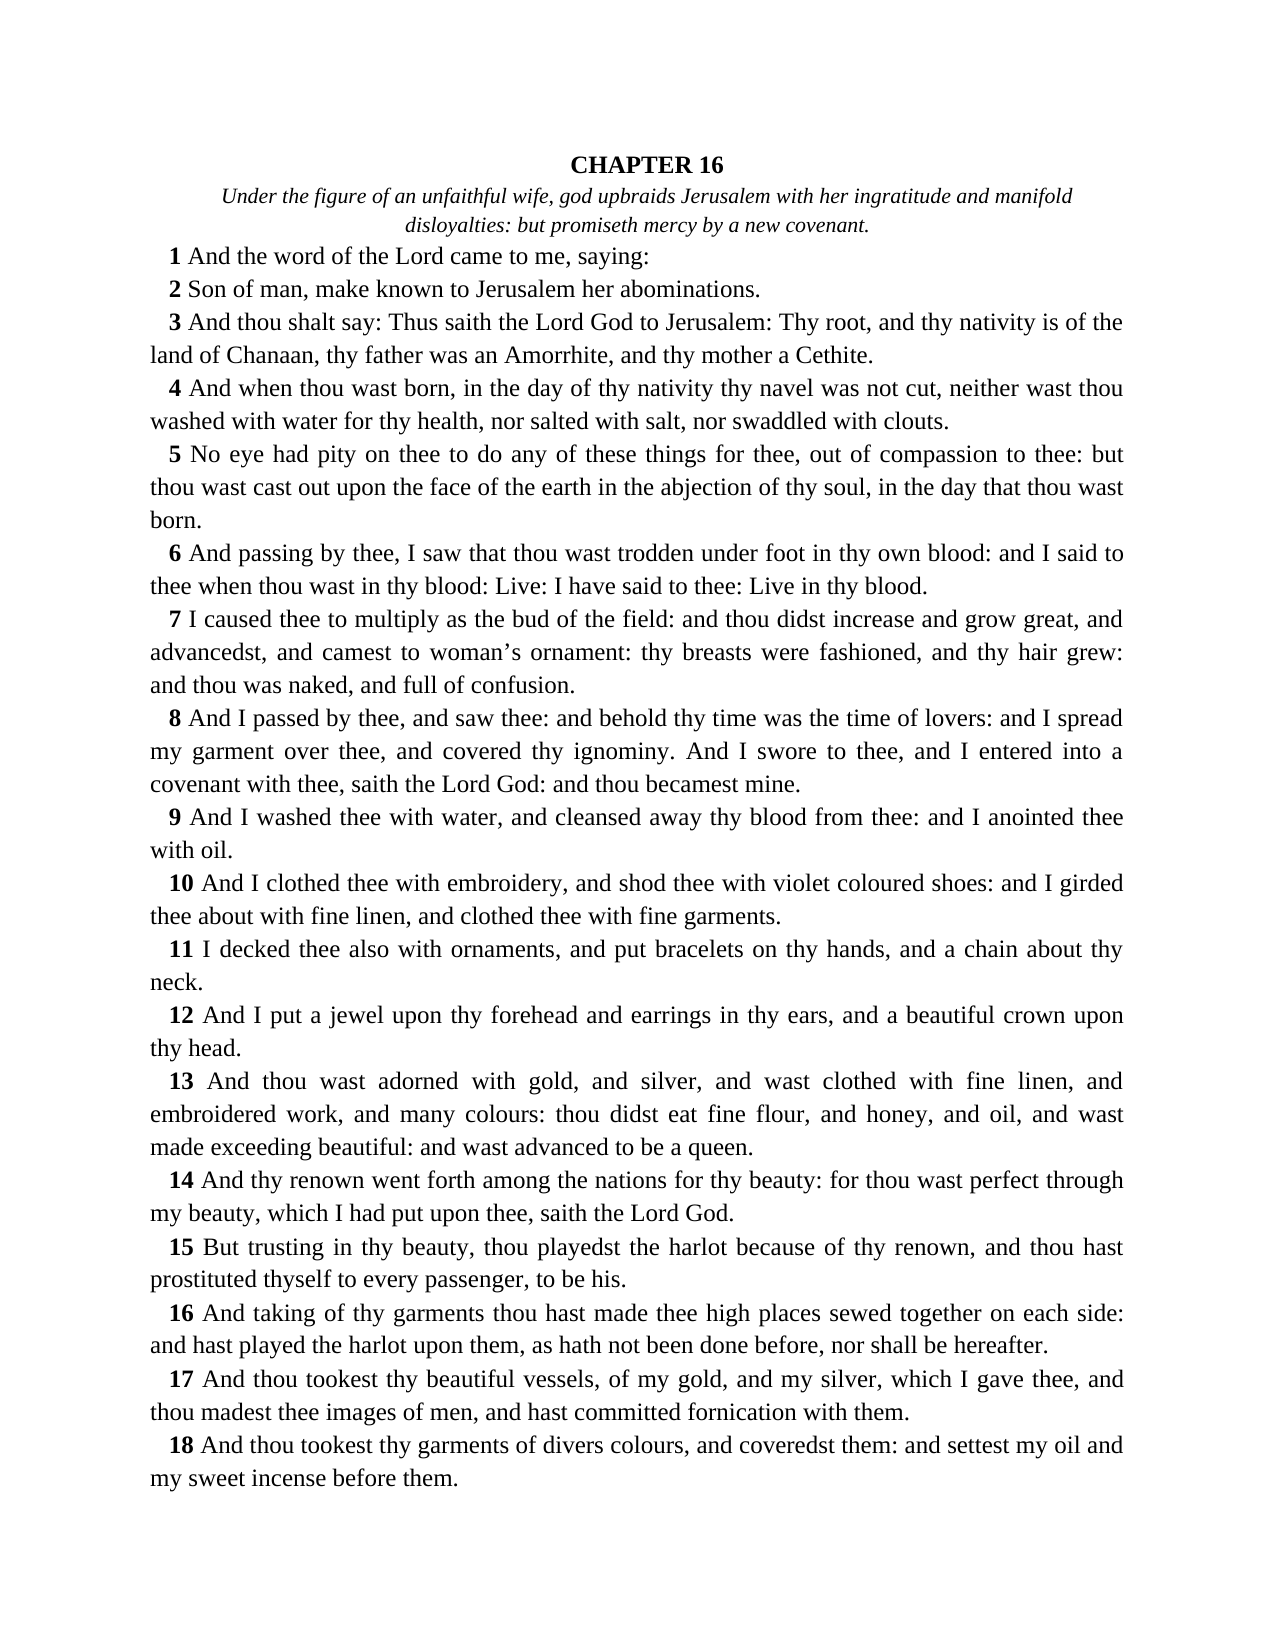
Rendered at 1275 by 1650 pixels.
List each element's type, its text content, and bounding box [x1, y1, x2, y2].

text 7 I caused thee to multiply as the bud of the field: and thou didst increase and grow great, and advancedst, and camest to woman’s ornament: thy breasts were fashioned, and thy hair grew: and thou was naked, and full of confusion. [150, 604, 1125, 699]
text 18 And thou tookest thy garments of divers colours, and coveredst them: and settest my oil and my sweet incense before them. [150, 1430, 1125, 1491]
text 5 No eye had pity on thee to do any of these things for thee, out of compassion to thee: but thou wast cast out upon the face of the earth in the abjection of thy soul, in the day that thou wast born. [150, 439, 1125, 534]
text 6 And passing by thee, I saw that thou wast trodden under foot in thy own blood: and I said to thee when thou wast in thy blood: Live: I have said to thee: Live in thy blood. [150, 538, 1125, 600]
text 11 I decked thee also with ornaments, and put bracelets on thy hands, and a chain about thy neck. [150, 934, 1125, 996]
text 17 And thou tookest thy beautiful vessels, of my gold, and my silver, which I gave thee, and thou madest thee images of men, and hast committed fornication with them. [150, 1364, 1125, 1425]
text 13 And thou wast adorned with gold, and silver, and wast clothed with fine linen, and embroidered work, and many colours: thou didst eat fine flour, and honey, and oil, and wast made exceeding beautiful: and wast advanced to be a queen. [150, 1066, 1125, 1161]
text 10 And I clothed thee with embroidery, and shod thee with violet coloured shoes: and I girded thee about with fine linen, and clothed thee with fine garments. [150, 868, 1125, 930]
text 9 And I washed thee with water, and cleansed away thy blood from thee: and I anointed thee with oil. [150, 802, 1125, 864]
text 1 And the word of the Lord came to me, saying: [150, 241, 1125, 270]
text 12 And I put a jewel upon thy forehead and earrings in thy ears, and a beautiful crown upon thy head. [150, 1000, 1125, 1062]
text 4 And when thou wast born, in the day of thy nativity thy navel was not cut, neither wast thou washed with water for thy health, nor salted with salt, nor swaddled with clouts. [150, 373, 1125, 435]
text Under the figure of an unfaithful wife, god upbraids Jerusalem with her ingratitude and manifold disloyalties: but promiseth mercy by a new covenant. [150, 183, 1125, 237]
text CHAPTER 16 [150, 150, 1125, 179]
text 8 And I passed by thee, and saw thee: and behold thy time was the time of lovers: and I spread my garment over thee, and covered thy ignominy. And I swore to thee, and I entered into a covenant with thee, saith the Lord God: and thou becamest mine. [150, 703, 1125, 798]
text 15 But trusting in thy beauty, thou playedst the harlot because of thy renown, and thou hast prostituted thyself to every passenger, to be his. [150, 1232, 1125, 1293]
text 16 And taking of thy garments thou hast made thee high places sewed together on each side: and hast played the harlot upon them, as hath not been done before, nor shall be hereafter. [150, 1298, 1125, 1359]
text 14 And thy renown went forth among the nations for thy beauty: for thou wast perfect through my beauty, which I had put upon thee, saith the Lord God. [150, 1166, 1125, 1227]
text 3 And thou shalt say: Thus saith the Lord God to Jerusalem: Thy root, and thy nativity is of the land of Chanaan, thy father was an Amorrhite, and thy mother a Cethite. [150, 307, 1125, 369]
text 2 Son of man, make known to Jerusalem her abominations. [150, 274, 1125, 303]
